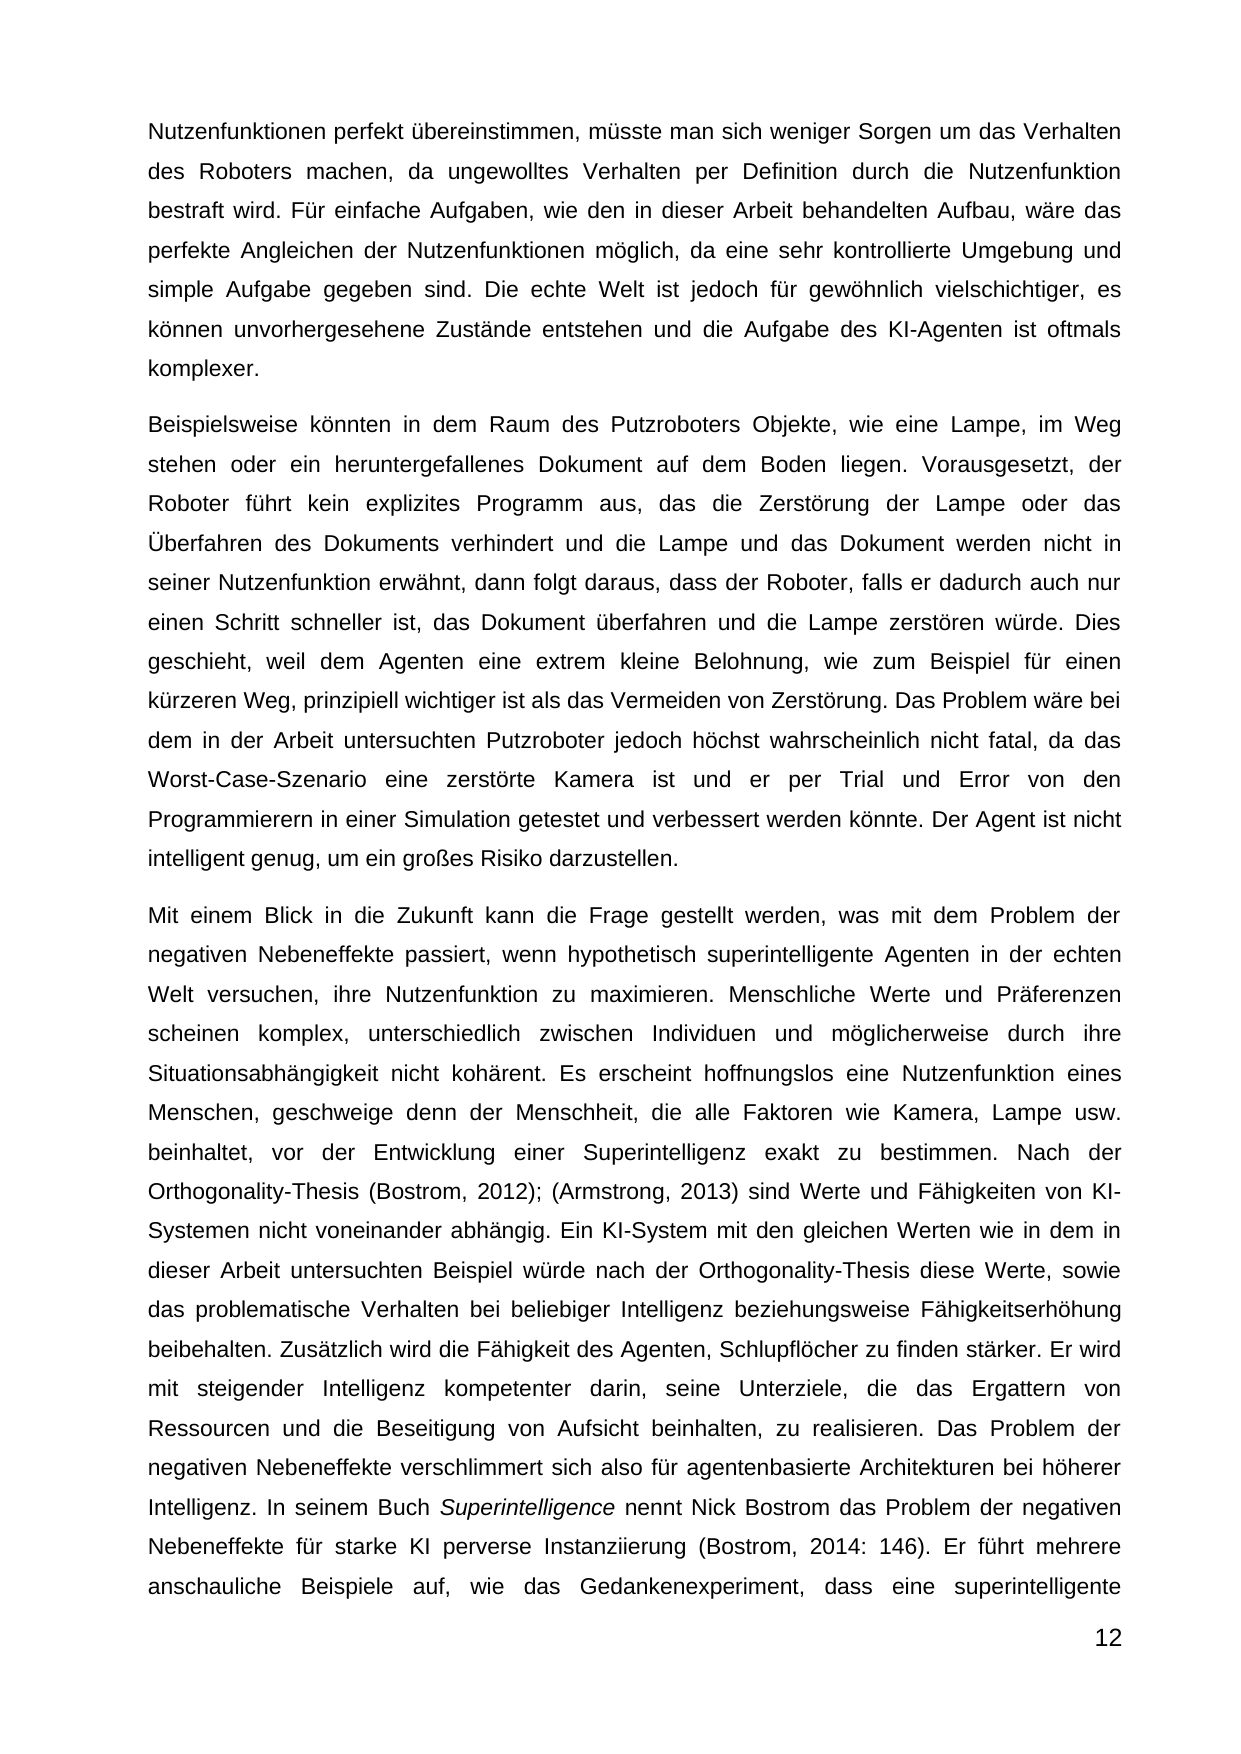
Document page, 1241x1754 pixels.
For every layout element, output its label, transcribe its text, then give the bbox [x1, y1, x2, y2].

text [148, 902, 1122, 1599]
text Beispielsweise könnten in dem Raum des Putzroboters Objekte, wie eine Lampe, im Weg stehen oder ein heruntergefallenes Dokument auf dem Boden liegen. Vorausgesetzt, der Roboter führt kein explizites Programm aus, das die Zerstörung der Lampe oder das Überfahren des Dokuments verhindert und die Lampe und das Dokument werden nicht in seiner Nutzenfunktion erwähnt, dann folgt daraus, dass der Roboter, falls er dadurch auch nur einen Schritt schneller ist, das Dokument überfahren und die Lampe zerstören würde. Dies geschieht, weil dem Agenten eine extrem kleine Belohnung, wie zum Beispiel für einen kürzeren Weg, prinzipiell wichtiger ist als das Vermeiden von Zerstörung. Das Problem wäre bei dem in der Arbeit untersuchten Putzroboter jedoch höchst wahrscheinlich nicht fatal, da das Worst-Case-Szenario eine zerstörte Kamera ist und er per Trial und Error von den Programmierern in einer Simulation getestet und verbessert werden könnte. Der Agent ist nicht intelligent genug, um ein großes Risiko darzustellen. [148, 411, 1122, 872]
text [148, 118, 1122, 381]
